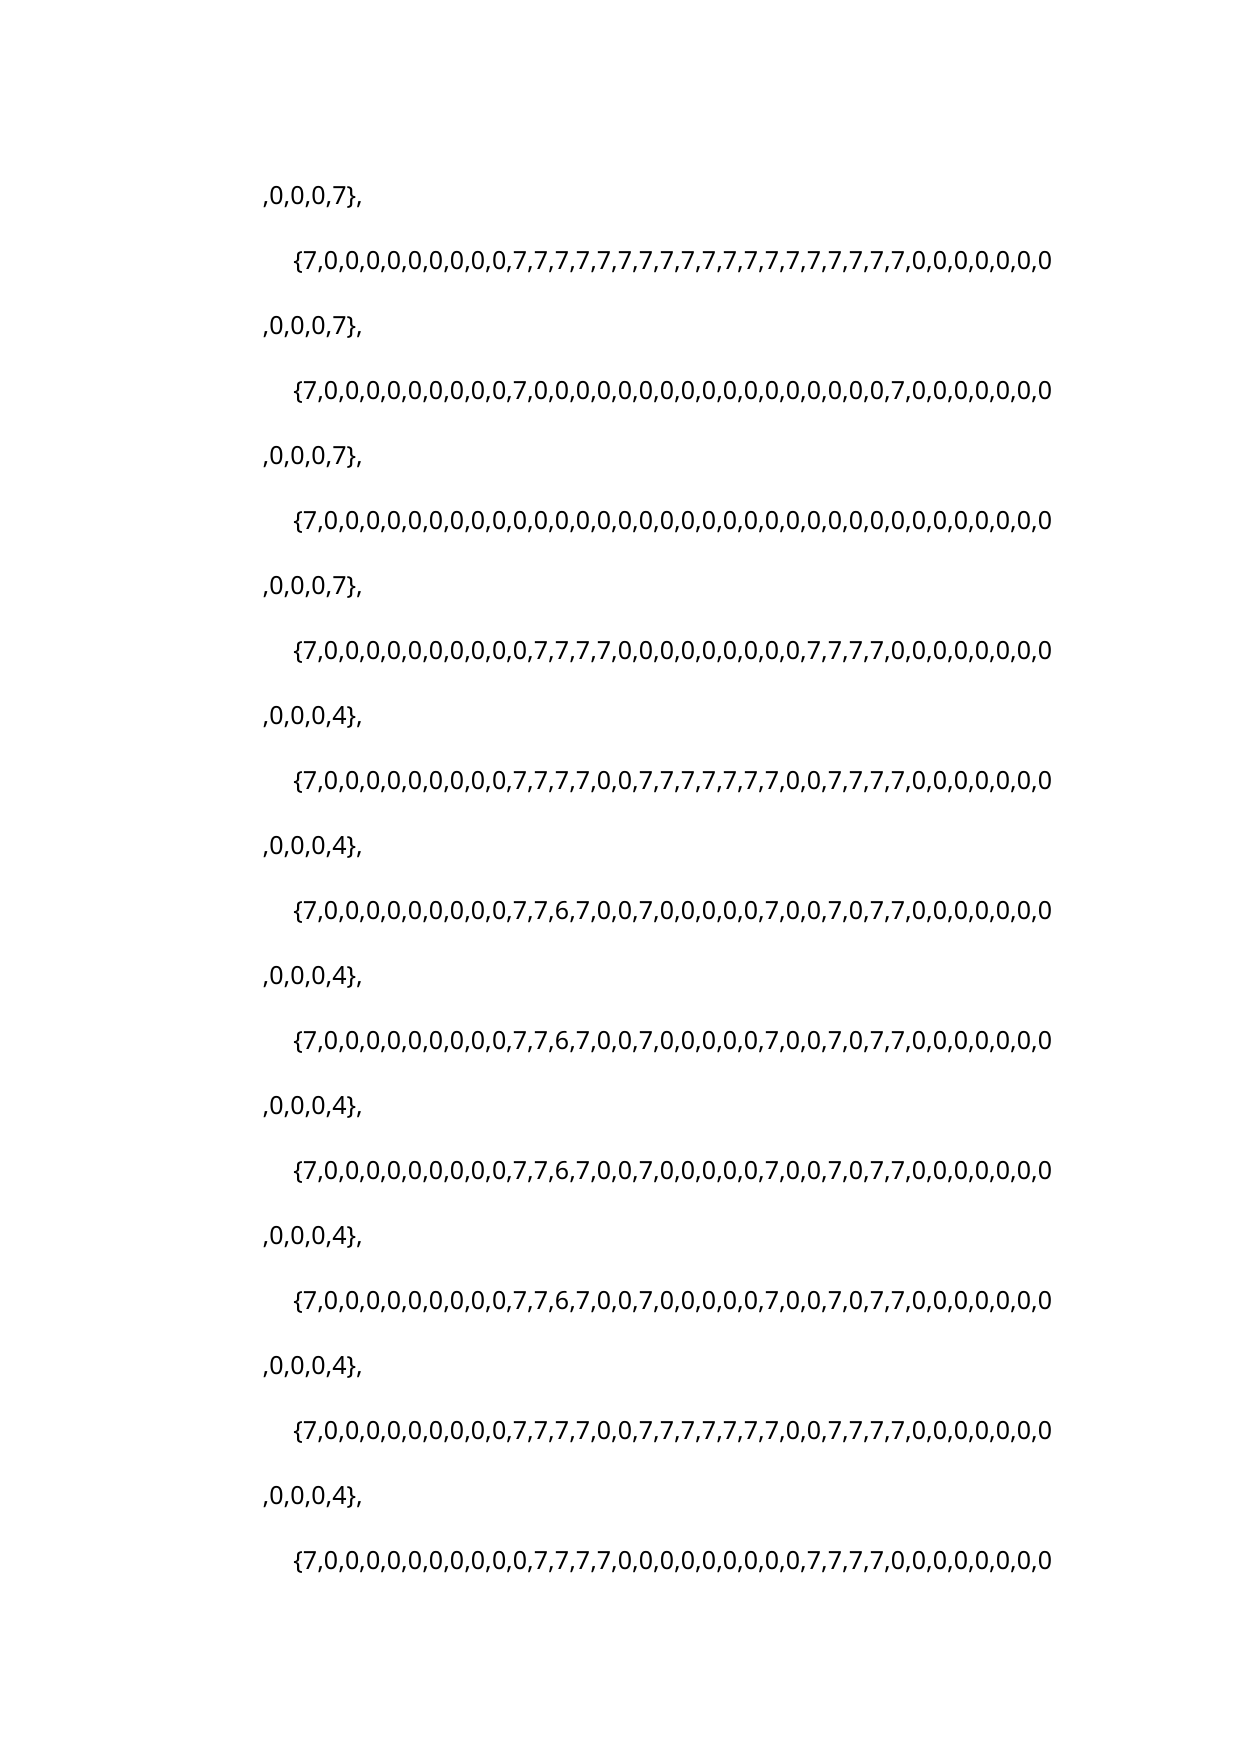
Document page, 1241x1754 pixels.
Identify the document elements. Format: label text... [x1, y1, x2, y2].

list {7,0,0,0,0,0,0,0,0,0,7,7,7,7,7,7,7,7,7,7,7,7,7,7,7,7,7,7,7,0,0,0,0,0,0,0,0,0,0,7}, [262, 227, 1053, 357]
list {7,0,0,0,0,0,0,0,0,0,7,7,6,7,0,0,7,0,0,0,0,0,7,0,0,7,0,7,7,0,0,0,0,0,0,0,0,0,0,4}, [262, 877, 1053, 1007]
list {7,0,0,0,0,0,0,0,0,0,7,7,7,7,0,0,7,7,7,7,7,7,7,0,0,7,7,7,7,0,0,0,0,0,0,0,0,0,0,4}, [262, 1397, 1053, 1527]
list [262, 1527, 1053, 1592]
list {7,0,0,0,0,0,0,0,0,0,7,7,6,7,0,0,7,0,0,0,0,0,7,0,0,7,0,7,7,0,0,0,0,0,0,0,0,0,0,4}, [262, 1267, 1053, 1397]
list {7,0,0,0,0,0,0,0,0,0,7,7,7,7,0,0,7,7,7,7,7,7,7,0,0,7,7,7,7,0,0,0,0,0,0,0,0,0,0,4}, [262, 747, 1053, 877]
list {7,0,0,0,0,0,0,0,0,0,0,7,7,7,7,0,0,0,0,0,0,0,0,0,7,7,7,7,0,0,0,0,0,0,0,0,0,0,0,4}, [262, 617, 1053, 747]
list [262, 162, 1053, 227]
list {7,0,0,0,0,0,0,0,0,0,0,0,0,0,0,0,0,0,0,0,0,0,0,0,0,0,0,0,0,0,0,0,0,0,0,0,0,0,0,7}, [262, 487, 1053, 617]
list {7,0,0,0,0,0,0,0,0,0,7,0,0,0,0,0,0,0,0,0,0,0,0,0,0,0,0,0,7,0,0,0,0,0,0,0,0,0,0,7}, [262, 357, 1053, 487]
list {7,0,0,0,0,0,0,0,0,0,7,7,6,7,0,0,7,0,0,0,0,0,7,0,0,7,0,7,7,0,0,0,0,0,0,0,0,0,0,4}, [262, 1007, 1053, 1137]
list {7,0,0,0,0,0,0,0,0,0,7,7,6,7,0,0,7,0,0,0,0,0,7,0,0,7,0,7,7,0,0,0,0,0,0,0,0,0,0,4}, [262, 1137, 1053, 1267]
